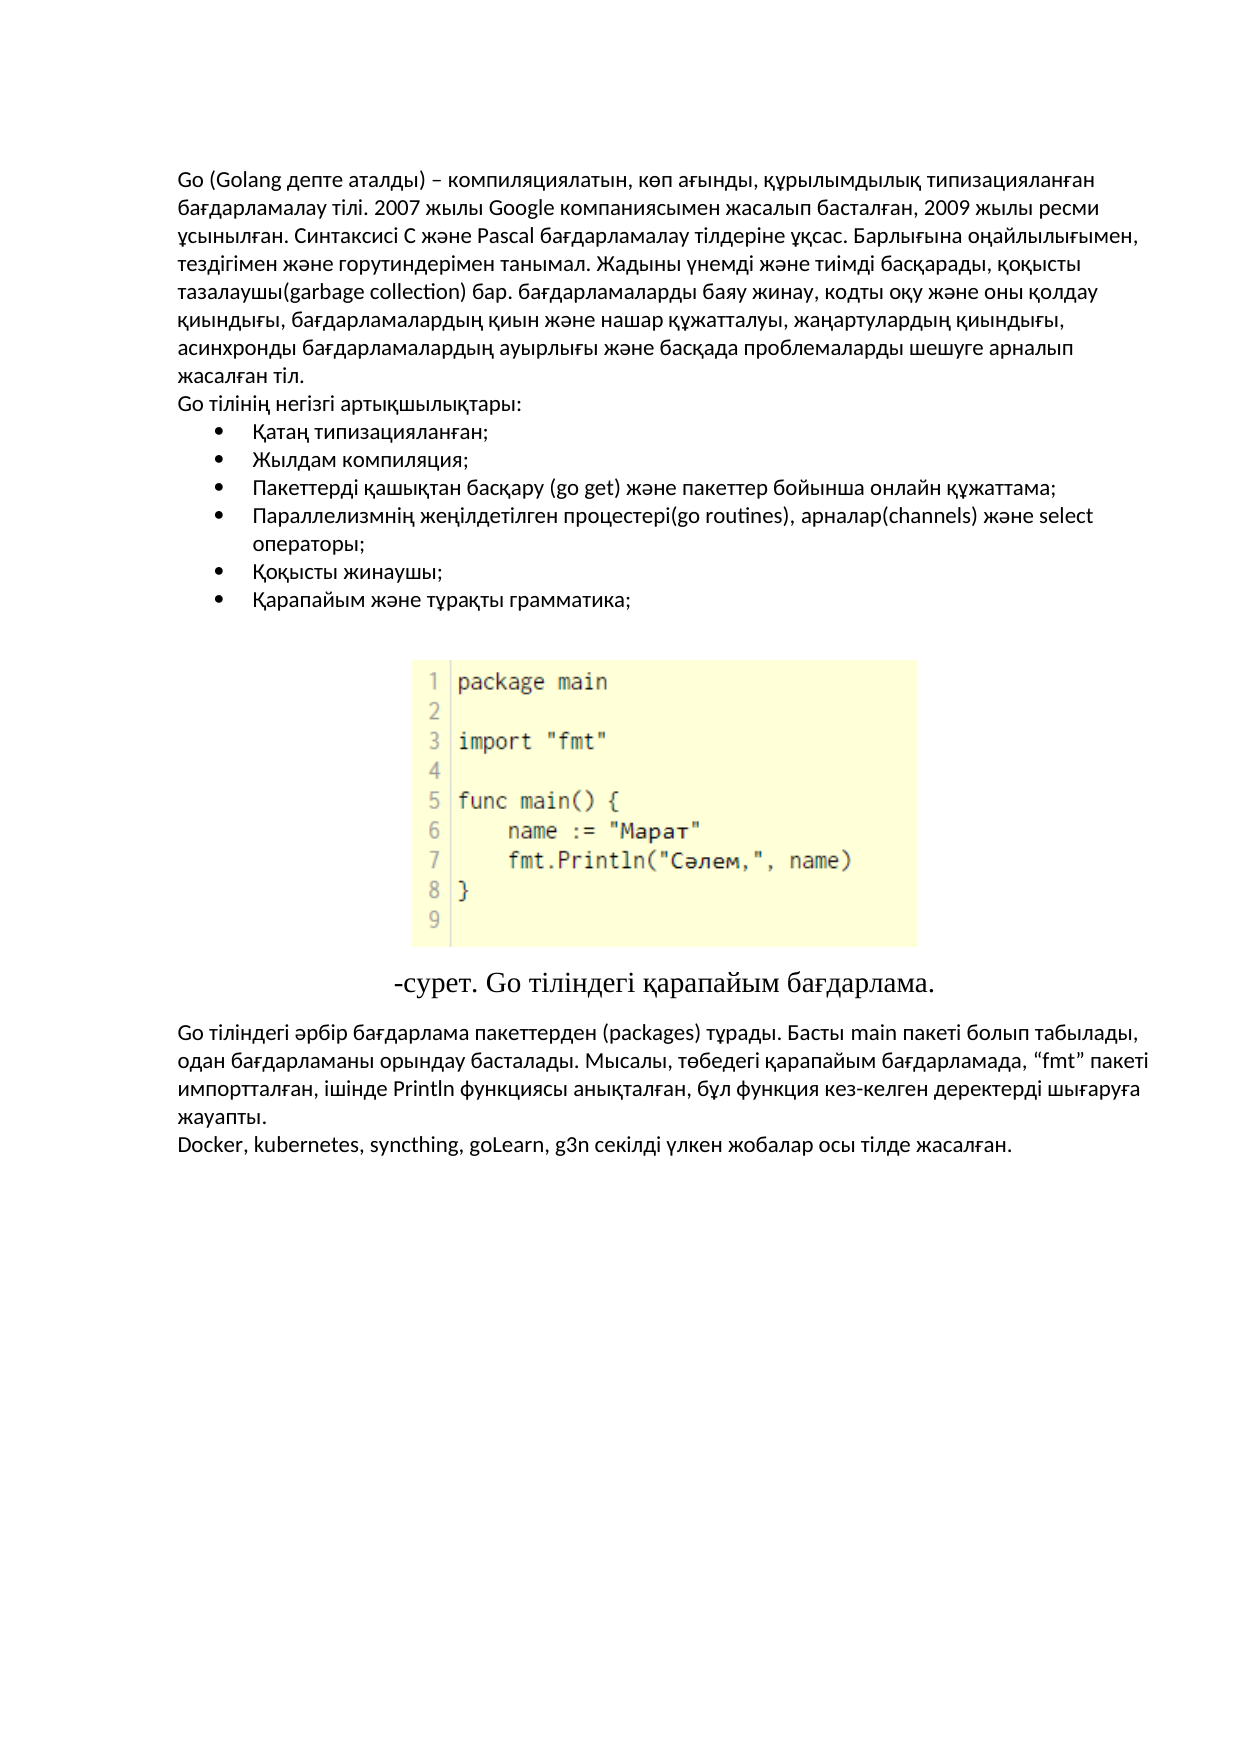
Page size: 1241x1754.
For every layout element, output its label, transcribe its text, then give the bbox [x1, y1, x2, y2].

text -сурет. Go тіліндегі қарапайым бағдарлама. [177, 965, 1152, 998]
text Docker, kubernetes, syncthing, goLearn, g3n секілді үлкен жобалар осы тілде жасалған. [177, 1130, 1152, 1158]
list Қоқысты жинаушы; [215, 557, 1152, 585]
list Параллелизмнің жеңілдетілген процестері(go routines), арналар(channels) және select операторы; [215, 501, 1152, 557]
list Жылдам компиляция; [215, 445, 1152, 473]
list Қарапайым және тұрақты грамматика; [215, 585, 1152, 613]
list Пакеттерді қашықтан басқару (go get) және пакеттер бойынша онлайн құжаттама; [215, 473, 1152, 501]
text Go (Golang депте аталды) – компиляциялатын, көп ағынды, құрылымдылық типизацияланған бағдарламалау тілі. 2007 жылы Google компаниясымен жасалып басталған, 2009 жылы ресми ұсынылған. Синтаксисі С және Pascal бағдарламалау тілдеріне ұқсас. Барлығына оңайлылығымен, тездігімен және горутиндерімен танымал. Жадыны үнемді және тиімді басқарады, қоқысты тазалаушы(garbage collection) бар. бағдарламаларды баяу жинау, кодты оқу және оны қолдау қиындығы, бағдарламалардың қиын және нашар құжатталуы, жаңартулардың қиындығы, асинхронды бағдарламалардың ауырлығы және басқада проблемаларды шешуге арналып жасалған тіл. [177, 165, 1152, 389]
text Go тілінің негізгі артықшылықтары: [177, 389, 1152, 417]
text Go тіліндегі әрбір бағдарлама пакеттерден (packages) тұрады. Басты main пакеті болып табылады, одан бағдарламаны орындау басталады. Мысалы, төбедегі қарапайым бағдарламада, “fmt” пакеті импортталған, ішінде Println функциясы анықталған, бұл функция кез-келген деректерді шығаруға жауапты. [177, 1018, 1152, 1130]
picture [411, 660, 918, 947]
list Қатаң типизацияланған; [215, 417, 1152, 445]
